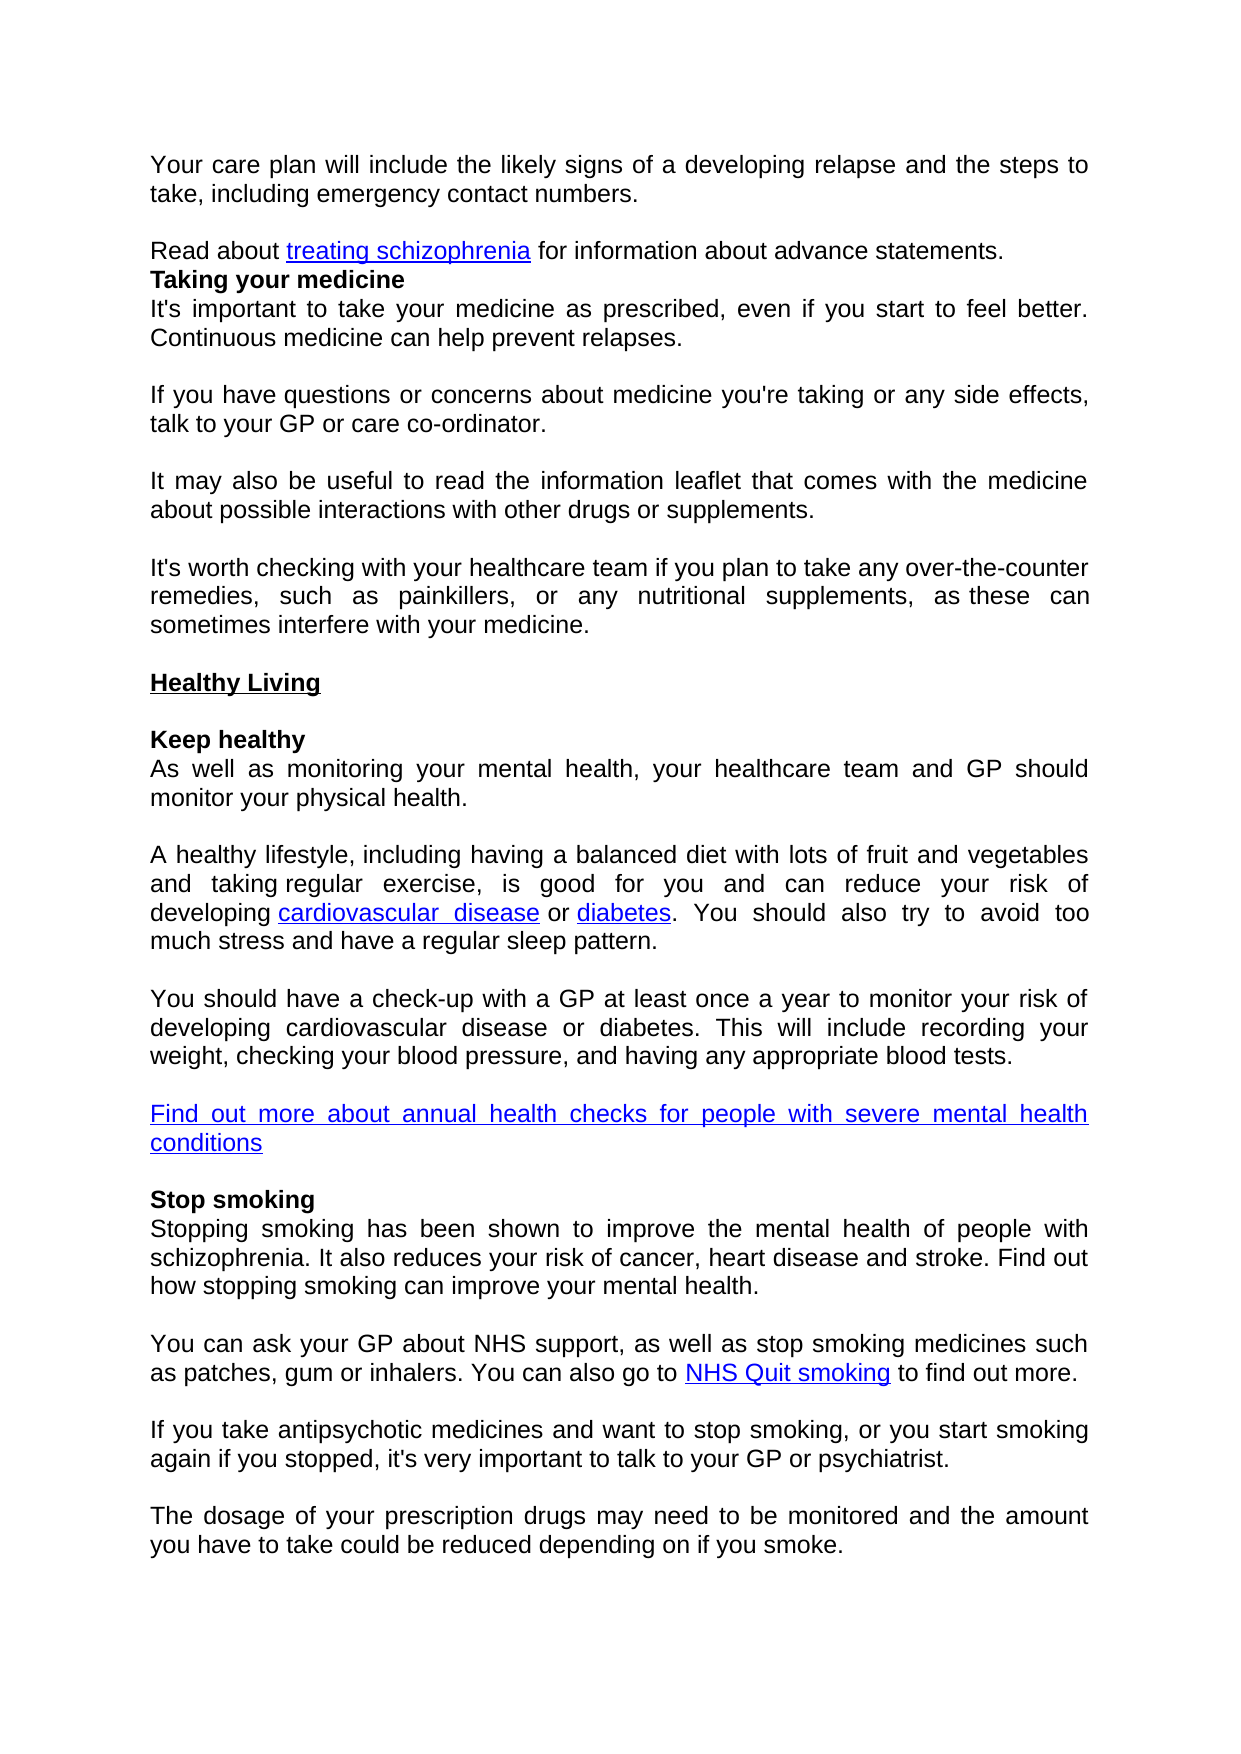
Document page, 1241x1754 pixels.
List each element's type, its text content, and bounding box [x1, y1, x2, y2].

text Read about treating schizophrenia for information about advance statements. [150, 236, 1090, 265]
text Find out more about annual health checks for people with severe mental health conditions [150, 1099, 1090, 1156]
text A healthy lifestyle, including having a balanced diet with lots of fruit and vegetables and taking regular exercise, is good for you and can reduce your risk of developing cardiovascular disease or diabetes. You should also try to avoid too much stress and have a regular sleep pattern. [150, 840, 1090, 955]
subtitle Keep healthy [150, 725, 1090, 754]
text As well as monitoring your mental health, your healthcare team and GP should monitor your physical health. [150, 754, 1090, 811]
text Your care plan will include the likely signs of a developing relapse and the steps to take, including emergency contact numbers. [150, 150, 1090, 207]
text It may also be useful to read the information leaflet that comes with the medicine about possible interactions with other drugs or supplements. [150, 466, 1090, 524]
text It's worth checking with your healthcare team if you plan to take any over-the-counter remedies, such as painkillers, or any nutritional supplements, as these can sometimes interfere with your medicine. [150, 552, 1090, 639]
text If you take antipsychotic medicines and want to stop smoking, or you start smoking again if you stopped, it's very important to talk to your GP or psychiatrist. [150, 1415, 1090, 1472]
subtitle Taking your medicine [150, 265, 1090, 294]
text The dosage of your prescription drugs may need to be monitored and the amount you have to take could be reduced depending on if you smoke. [150, 1501, 1090, 1559]
subtitle Healthy Living [150, 667, 1090, 696]
text If you have questions or concerns about medicine you're taking or any side effects, talk to your GP or care co-ordinator. [150, 380, 1090, 437]
text You should have a check-up with a GP at least once a year to monitor your risk of developing cardiovascular disease or diabetes. This will include recording your weight, checking your blood pressure, and having any appropriate blood tests. [150, 984, 1090, 1070]
subtitle Stop smoking [150, 1185, 1090, 1214]
text It's important to take your medicine as prescribed, even if you start to feel better. Continuous medicine can help prevent relapses. [150, 294, 1090, 351]
text Stopping smoking has been shown to improve the mental health of people with schizophrenia. It also reduces your risk of cancer, heart disease and stroke. Find out how stopping smoking can improve your mental health. [150, 1214, 1090, 1300]
text You can ask your GP about NHS support, as well as stop smoking medicines such as patches, gum or inhalers. You can also go to NHS Quit smoking to find out more. [150, 1329, 1090, 1386]
